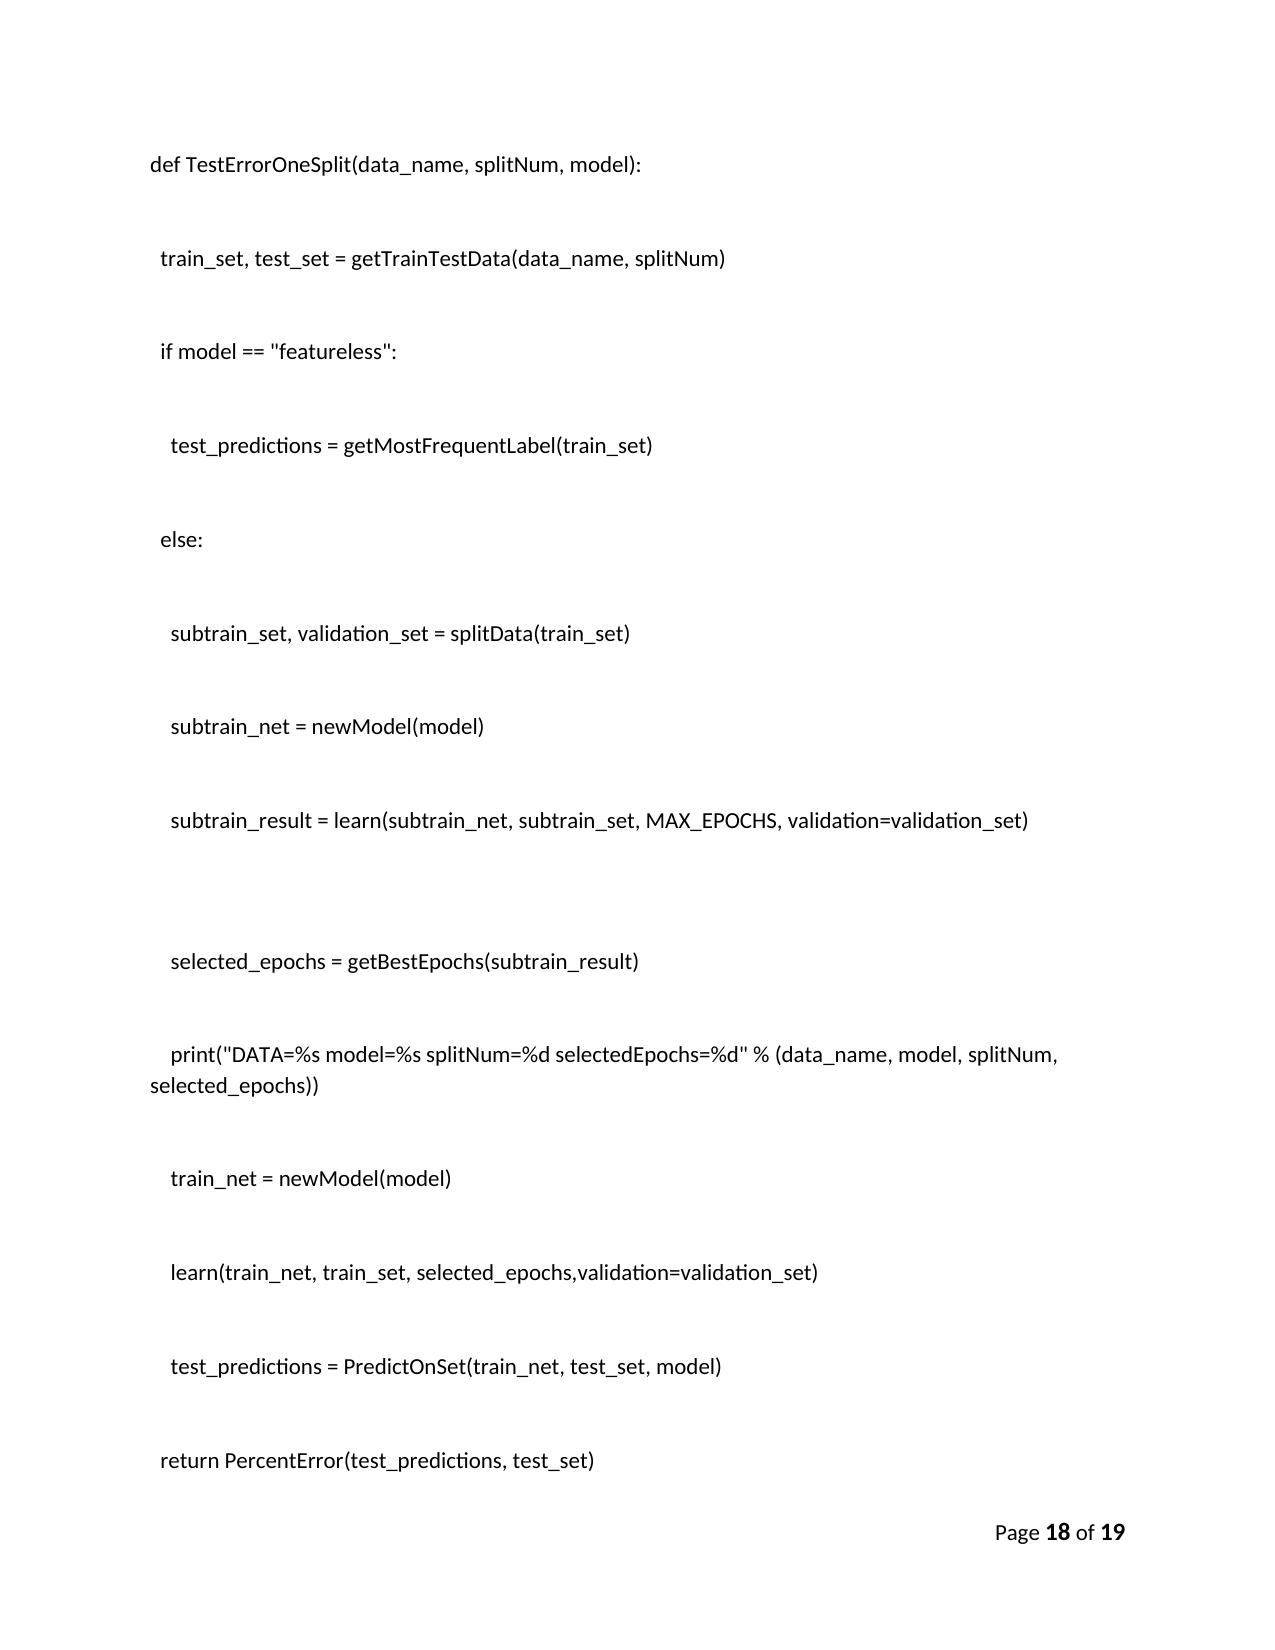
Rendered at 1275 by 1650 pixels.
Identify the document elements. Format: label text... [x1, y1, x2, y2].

text print("DATA=%s model=%s splitNum=%d selectedEpochs=%d" % (data_name, model, splitNum, selected_epochs)) [150, 1041, 1125, 1099]
text if model == "featureless": [150, 337, 1125, 366]
text subtrain_net = newModel(model) [150, 712, 1125, 741]
text test_predictions = getMostFrequentLabel(train_set) [150, 431, 1125, 459]
text def TestErrorOneSplit(data_name, splitNum, model): [150, 150, 1125, 178]
text learn(train_net, train_set, selected_epochs,validation=validation_set) [150, 1258, 1125, 1286]
text return PercentError(test_predictions, test_set) [150, 1446, 1125, 1474]
text test_predictions = PredictOnSet(train_net, test_set, model) [150, 1352, 1125, 1380]
text subtrain_set, validation_set = splitData(train_set) [150, 619, 1125, 647]
text subtrain_result = learn(subtrain_net, subtrain_set, MAX_EPOCHS, validation=validation_set) [150, 806, 1125, 834]
text train_net = newModel(model) [150, 1164, 1125, 1193]
text else: [150, 525, 1125, 553]
text selected_epochs = getBestEpochs(subtrain_result) [150, 947, 1125, 975]
text train_set, test_set = getTrainTestData(data_name, splitNum) [150, 244, 1125, 272]
